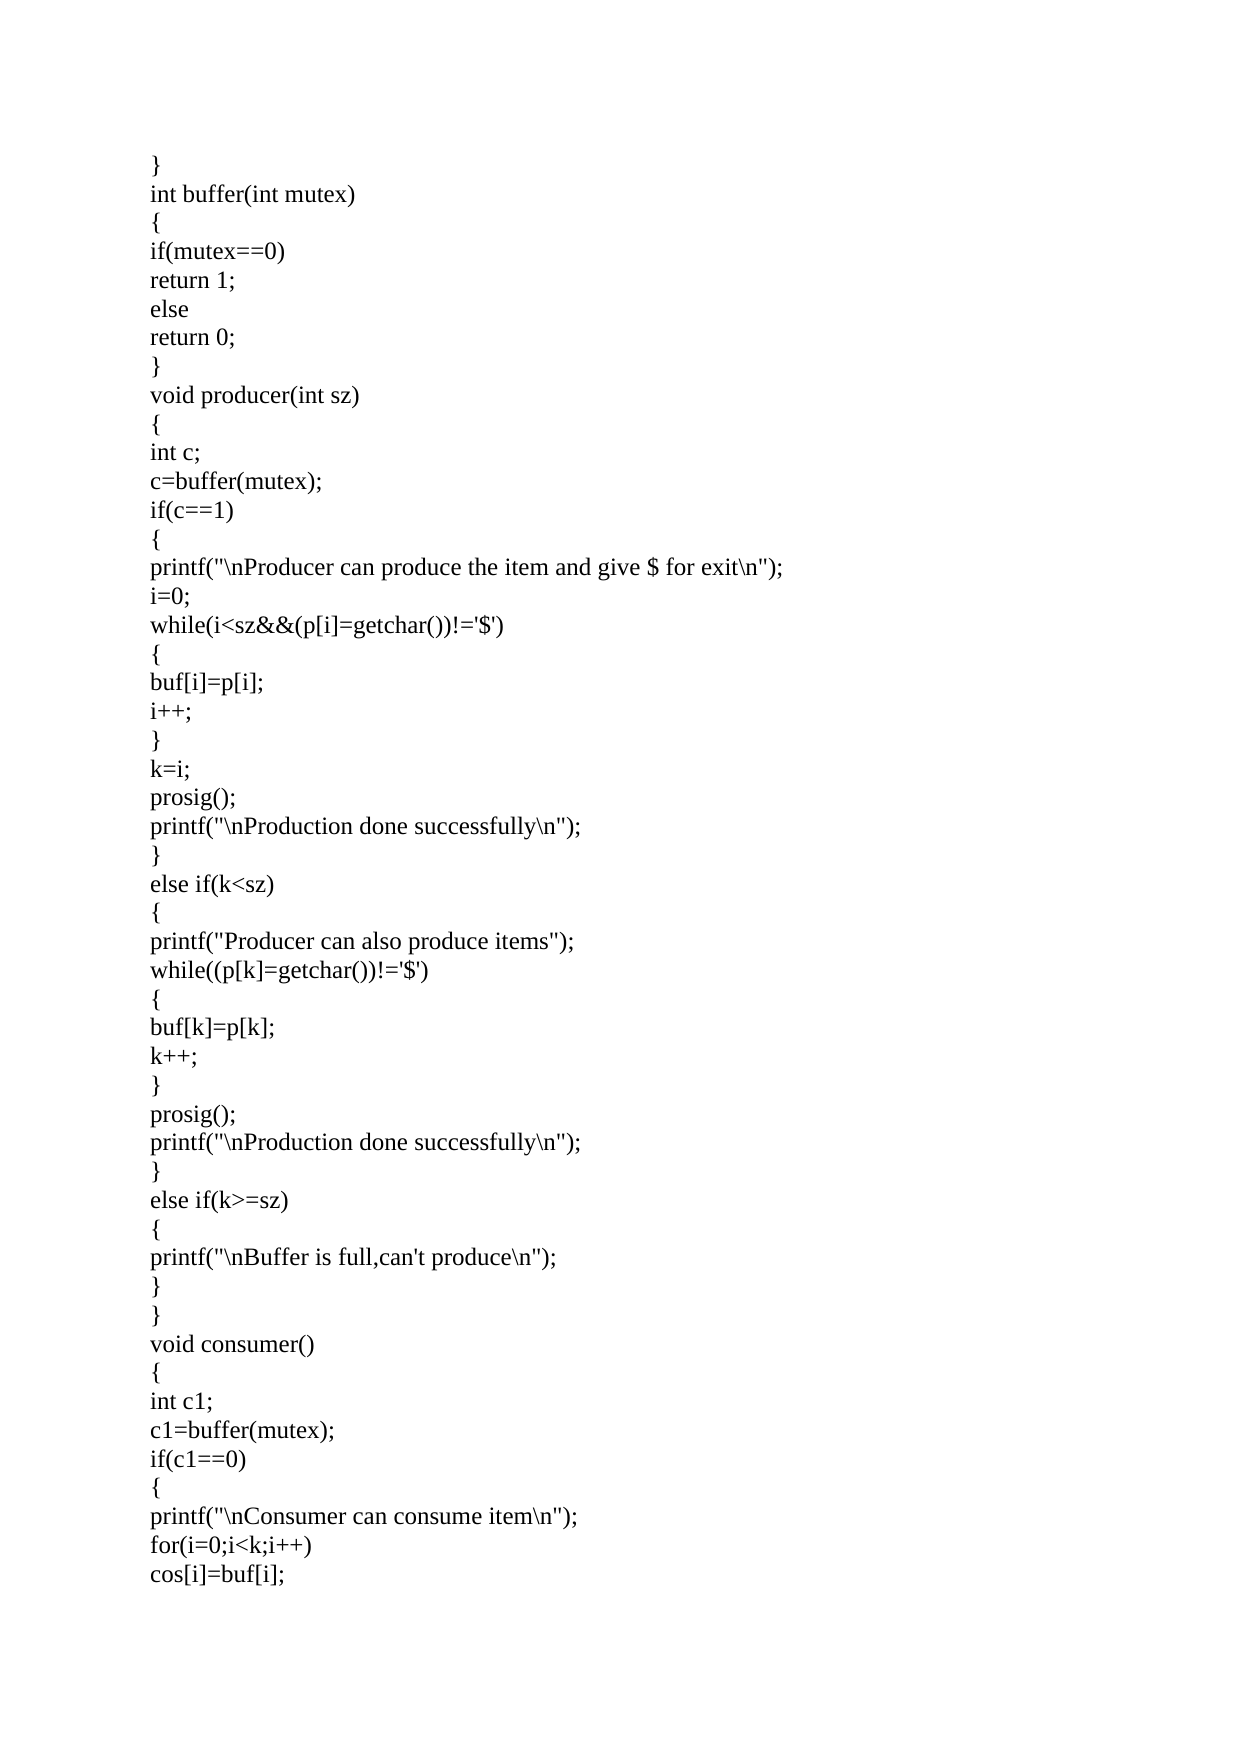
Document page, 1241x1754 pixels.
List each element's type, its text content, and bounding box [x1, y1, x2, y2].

text return 1; [150, 265, 1090, 294]
text int buffer(int mutex) [150, 179, 1090, 207]
text while((p[k]=getchar())!='$') [150, 955, 1090, 984]
text { [150, 1357, 1090, 1386]
text { [150, 207, 1090, 236]
text printf("\nProducer can produce the item and give $ for exit\n"); [150, 552, 1090, 581]
text } [150, 1156, 1090, 1185]
text if(mutex==0) [150, 236, 1090, 265]
text buf[k]=p[k]; [150, 1012, 1090, 1041]
text { [150, 409, 1090, 437]
text } [150, 1271, 1090, 1300]
text } [150, 725, 1090, 754]
text while(i<sz&&(p[i]=getchar())!='$') [150, 610, 1090, 639]
text c1=buffer(mutex); [150, 1415, 1090, 1444]
text c=buffer(mutex); [150, 466, 1090, 495]
text { [150, 524, 1090, 552]
text else if(k<sz) [150, 869, 1090, 897]
text prosig(); [150, 782, 1090, 811]
text buf[i]=p[i]; [150, 667, 1090, 696]
text printf("\nProduction done successfully\n"); [150, 811, 1090, 840]
text } [150, 150, 1090, 179]
text { [150, 897, 1090, 926]
text if(c==1) [150, 495, 1090, 524]
text } [150, 351, 1090, 380]
text printf("Producer can also produce items"); [150, 926, 1090, 955]
text } [150, 840, 1090, 869]
text void producer(int sz) [150, 380, 1090, 409]
text k=i; [150, 754, 1090, 782]
text } [150, 1300, 1090, 1329]
text if(c1==0) [150, 1444, 1090, 1472]
text i=0; [150, 581, 1090, 610]
text printf("\nProduction done successfully\n"); [150, 1127, 1090, 1156]
text else if(k>=sz) [150, 1185, 1090, 1214]
text { [150, 1214, 1090, 1242]
text int c; [150, 437, 1090, 466]
text for(i=0;i<k;i++) [150, 1530, 1090, 1559]
text printf("\nConsumer can consume item\n"); [150, 1501, 1090, 1530]
text { [150, 639, 1090, 667]
text k++; [150, 1041, 1090, 1070]
text printf("\nBuffer is full,can't produce\n"); [150, 1242, 1090, 1271]
text i++; [150, 696, 1090, 725]
text { [150, 984, 1090, 1012]
text } [150, 1070, 1090, 1099]
text { [150, 1472, 1090, 1501]
text int c1; [150, 1386, 1090, 1415]
text cos[i]=buf[i]; [150, 1559, 1090, 1587]
text return 0; [150, 322, 1090, 351]
text prosig(); [150, 1099, 1090, 1127]
text else [150, 294, 1090, 322]
text void consumer() [150, 1329, 1090, 1357]
